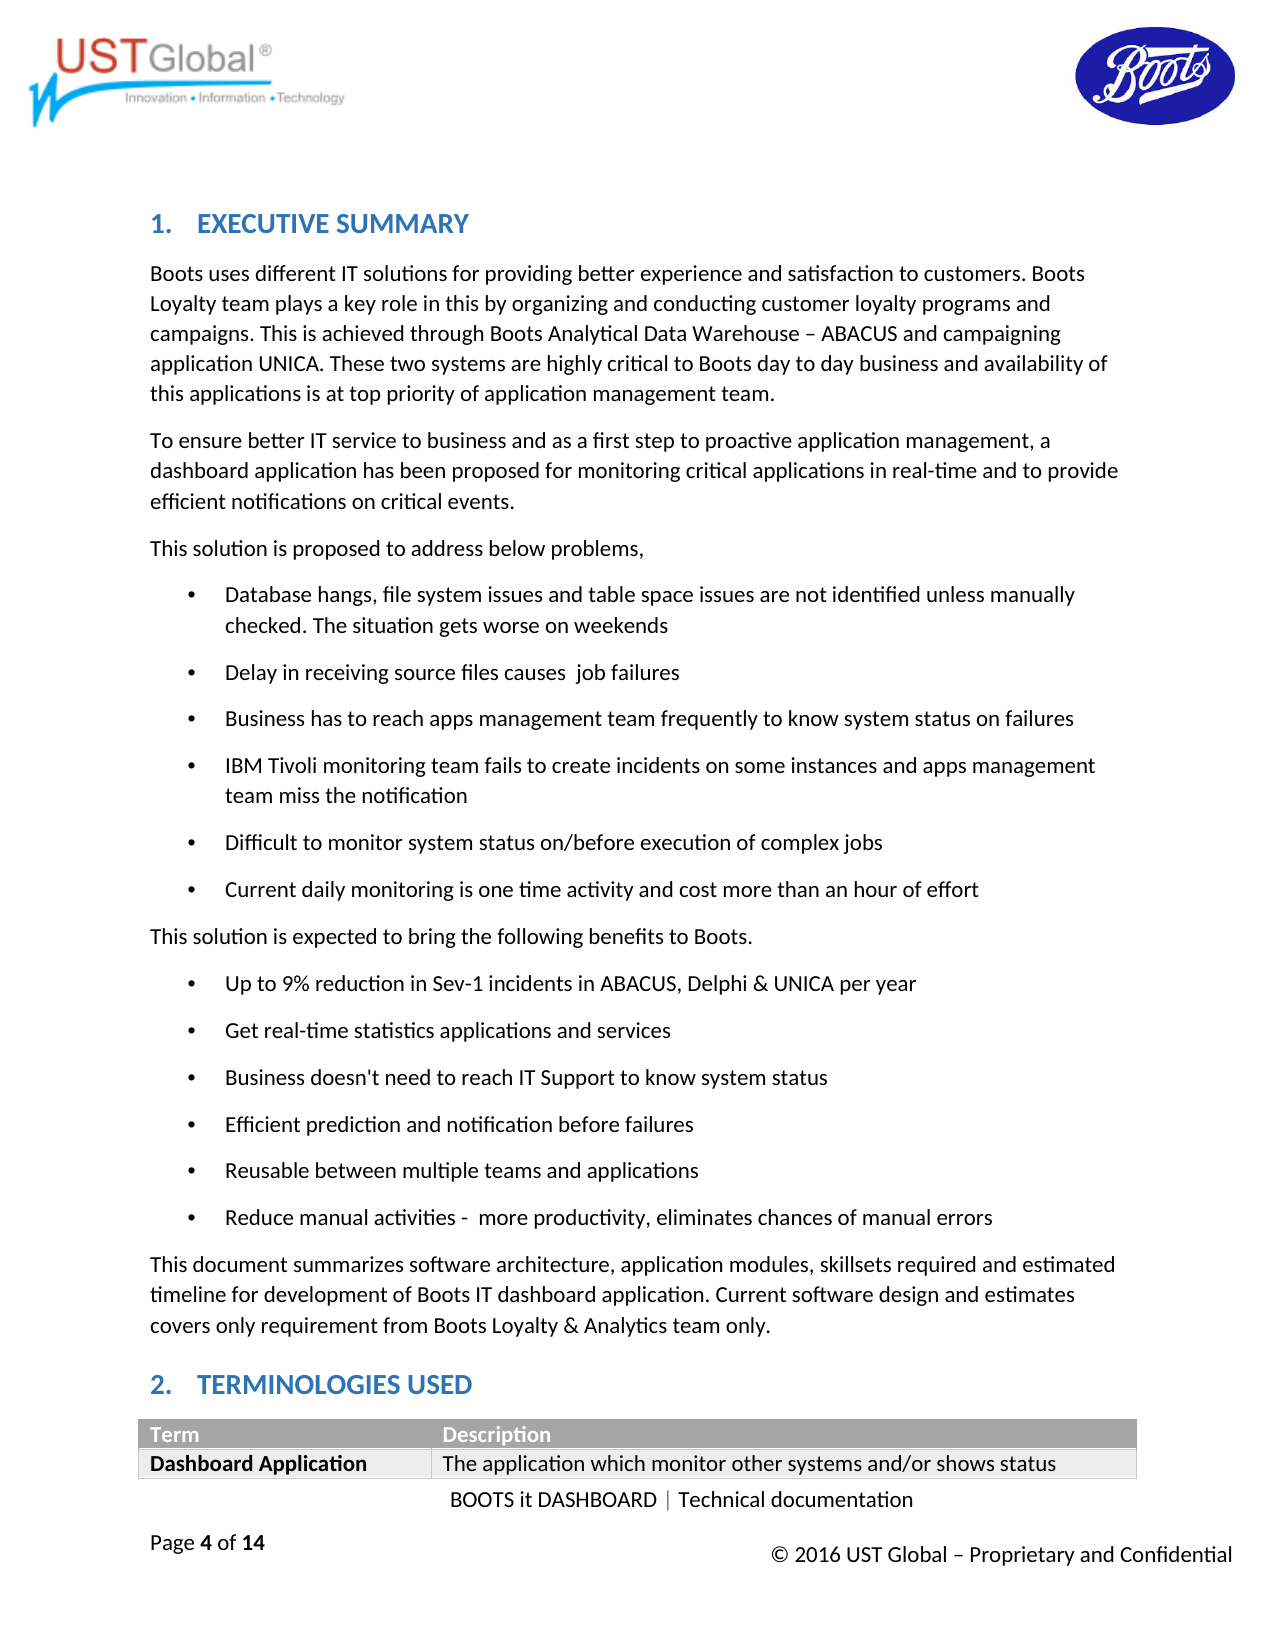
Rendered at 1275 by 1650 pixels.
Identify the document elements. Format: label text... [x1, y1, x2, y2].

list Database hangs, file system issues and table space issues are not identified unless manually checked. The situation gets worse on weekends [187, 581, 1125, 639]
text This document summarizes software architecture, application modules, skillsets required and estimated timeline for development of Boots IT dashboard application. Current software design and estimates covers only requirement from Boots Loyalty & Analytics team only. [150, 1250, 1125, 1339]
list Business doesn't need to reach IT Support to know system status [187, 1063, 1125, 1091]
list Reusable between multiple teams and applications [187, 1157, 1125, 1184]
text Boots uses different IT solutions for providing better experience and satisfaction to customers. Boots Loyalty team plays a key role in this by organizing and conducting customer loyalty programs and campaigns. This is achieved through Boots Analytical Data Warehouse – ABACUS and campaigning application UNICA. These two systems are highly critical to Boots day to day business and availability of this applications is at top priority of application management team. [150, 259, 1125, 407]
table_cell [139, 1450, 431, 1477]
list IBM Tivoli monitoring team fails to create incidents on some instances and apps management team miss the notification [187, 751, 1125, 809]
subtitle TERMINOLOGIES USED [150, 1366, 1125, 1402]
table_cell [432, 1450, 1136, 1477]
list Get real-time statistics applications and services [187, 1016, 1125, 1044]
text This solution is proposed to address below problems, [150, 534, 1125, 562]
list Efficient prediction and notification before failures [187, 1110, 1125, 1138]
list Up to 9% reduction in Sev-1 incidents in ABACUS, Delphi & UNICA per year [187, 969, 1125, 997]
text To ensure better IT service to business and as a first step to proactive application management, a dashboard application has been proposed for monitoring critical applications in real-time and to provide efficient notifications on critical events. [150, 426, 1125, 515]
subtitle EXECUTIVE SUMMARY [150, 205, 1125, 241]
picture [26, 31, 349, 129]
list Delay in receiving source files causes job failures [187, 658, 1125, 686]
picture [1071, 23, 1239, 128]
list Difficult to monitor system status on/before execution of complex jobs [187, 828, 1125, 856]
text This solution is expected to bring the following benefits to Boots. [150, 922, 1125, 950]
list Reduce manual activities - more productivity, eliminates chances of manual errors [187, 1203, 1125, 1231]
list Business has to reach apps management team frequently to know system status on failures [187, 704, 1125, 732]
table_header Description [432, 1420, 1136, 1448]
table_header Term [139, 1420, 431, 1448]
list Current daily monitoring is one time activity and cost more than an hour of effort [187, 875, 1125, 903]
